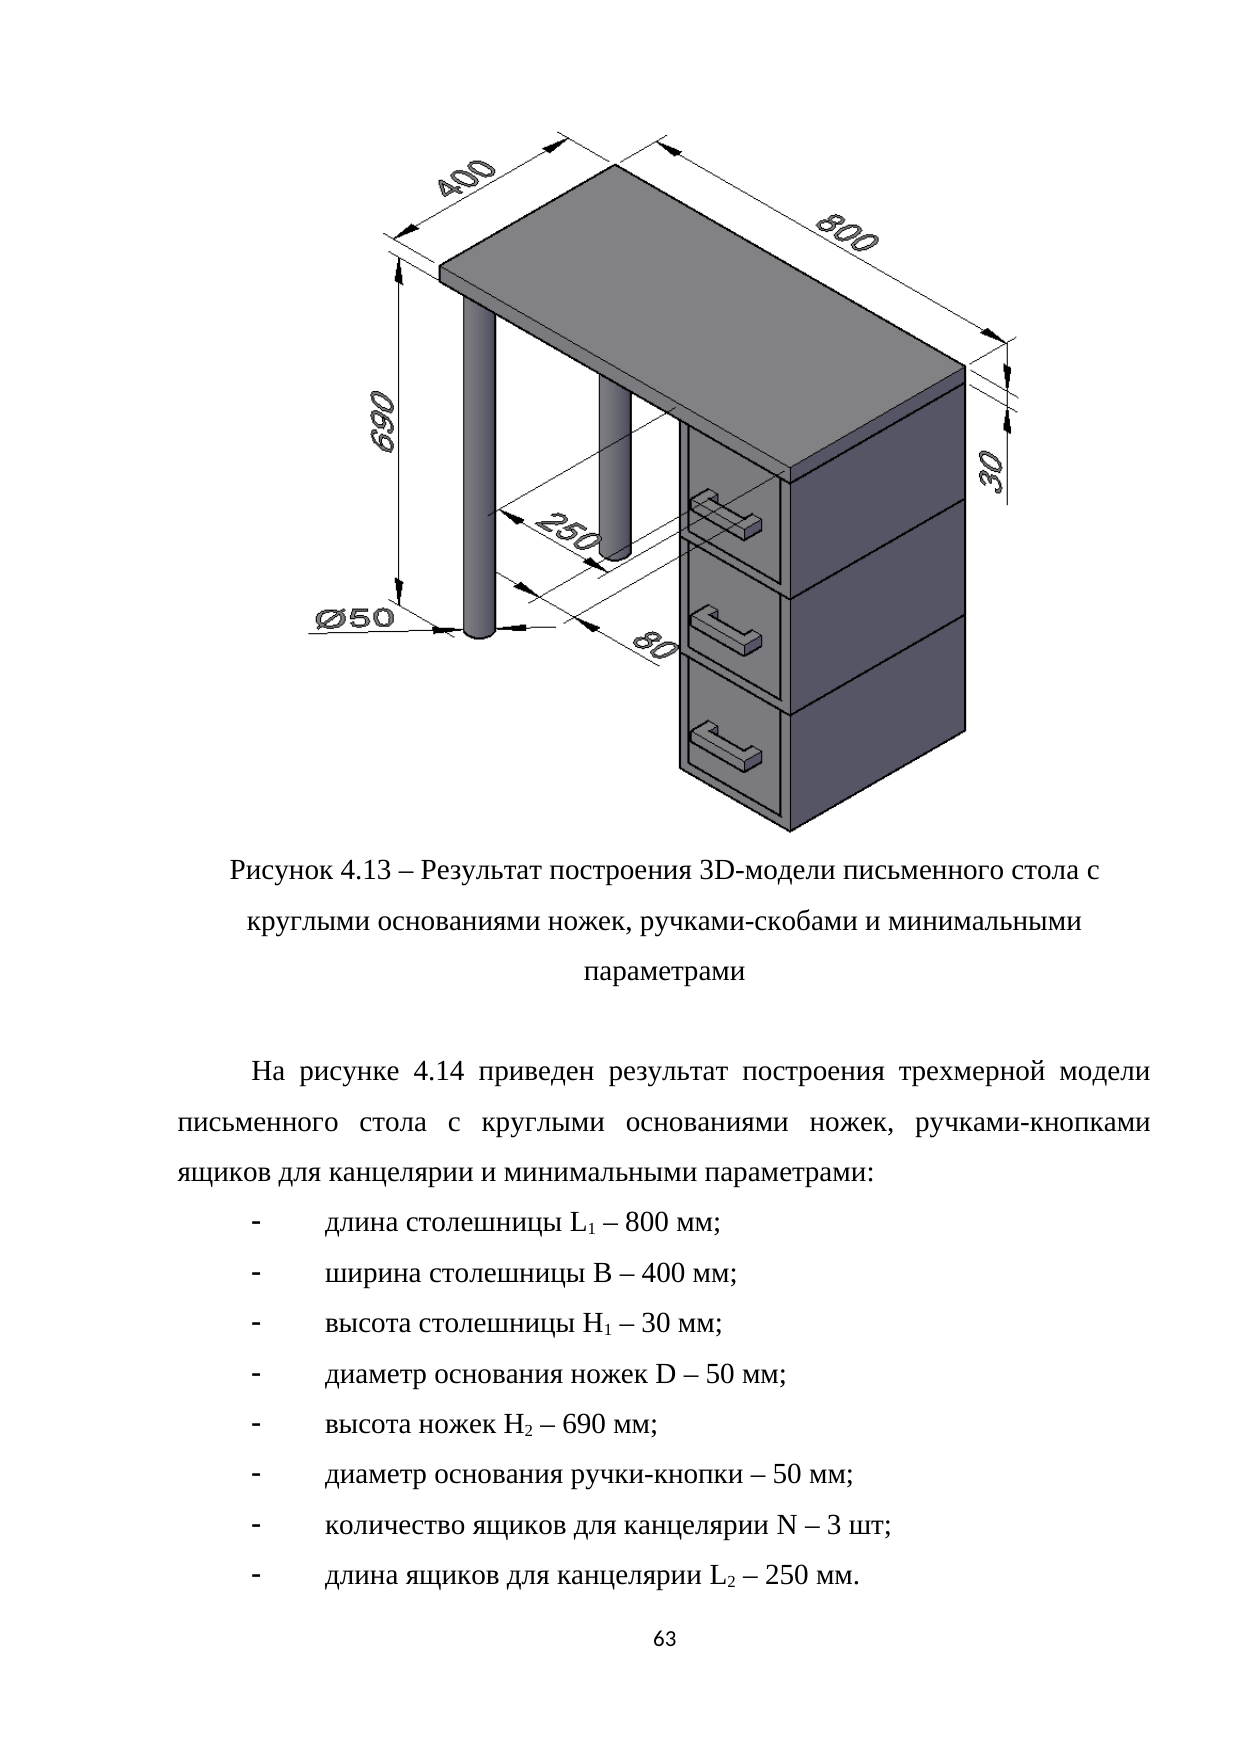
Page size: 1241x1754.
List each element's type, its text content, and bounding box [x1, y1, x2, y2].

list количество ящиков для канцелярии N – 3 шт; [177, 1507, 1152, 1541]
list высота столешницы H1 – 30 мм; [177, 1305, 1152, 1339]
picture [303, 118, 1025, 839]
list высота ножек H2 – 690 мм; [177, 1406, 1152, 1440]
list диаметр основания ножек D – 50 мм; [177, 1356, 1152, 1389]
list длина ящиков для канцелярии L2 – 250 мм. [177, 1557, 1152, 1591]
list длина столешницы L1 – 800 мм; [177, 1204, 1152, 1238]
list ширина столешницы B – 400 мм; [177, 1255, 1152, 1288]
text На рисунке 4.14 приведен результат построения трехмерной модели письменного стола с круглыми основаниями ножек, ручками-кнопками ящиков для канцелярии и минимальными параметрами: [177, 1053, 1152, 1188]
list диаметр основания ручки-кнопки – 50 мм; [177, 1457, 1152, 1490]
text Рисунок 4.13 – Результат построения 3D-модели письменного стола c круглыми основаниями ножек, ручками-скобами и минимальными параметрами [177, 852, 1152, 986]
